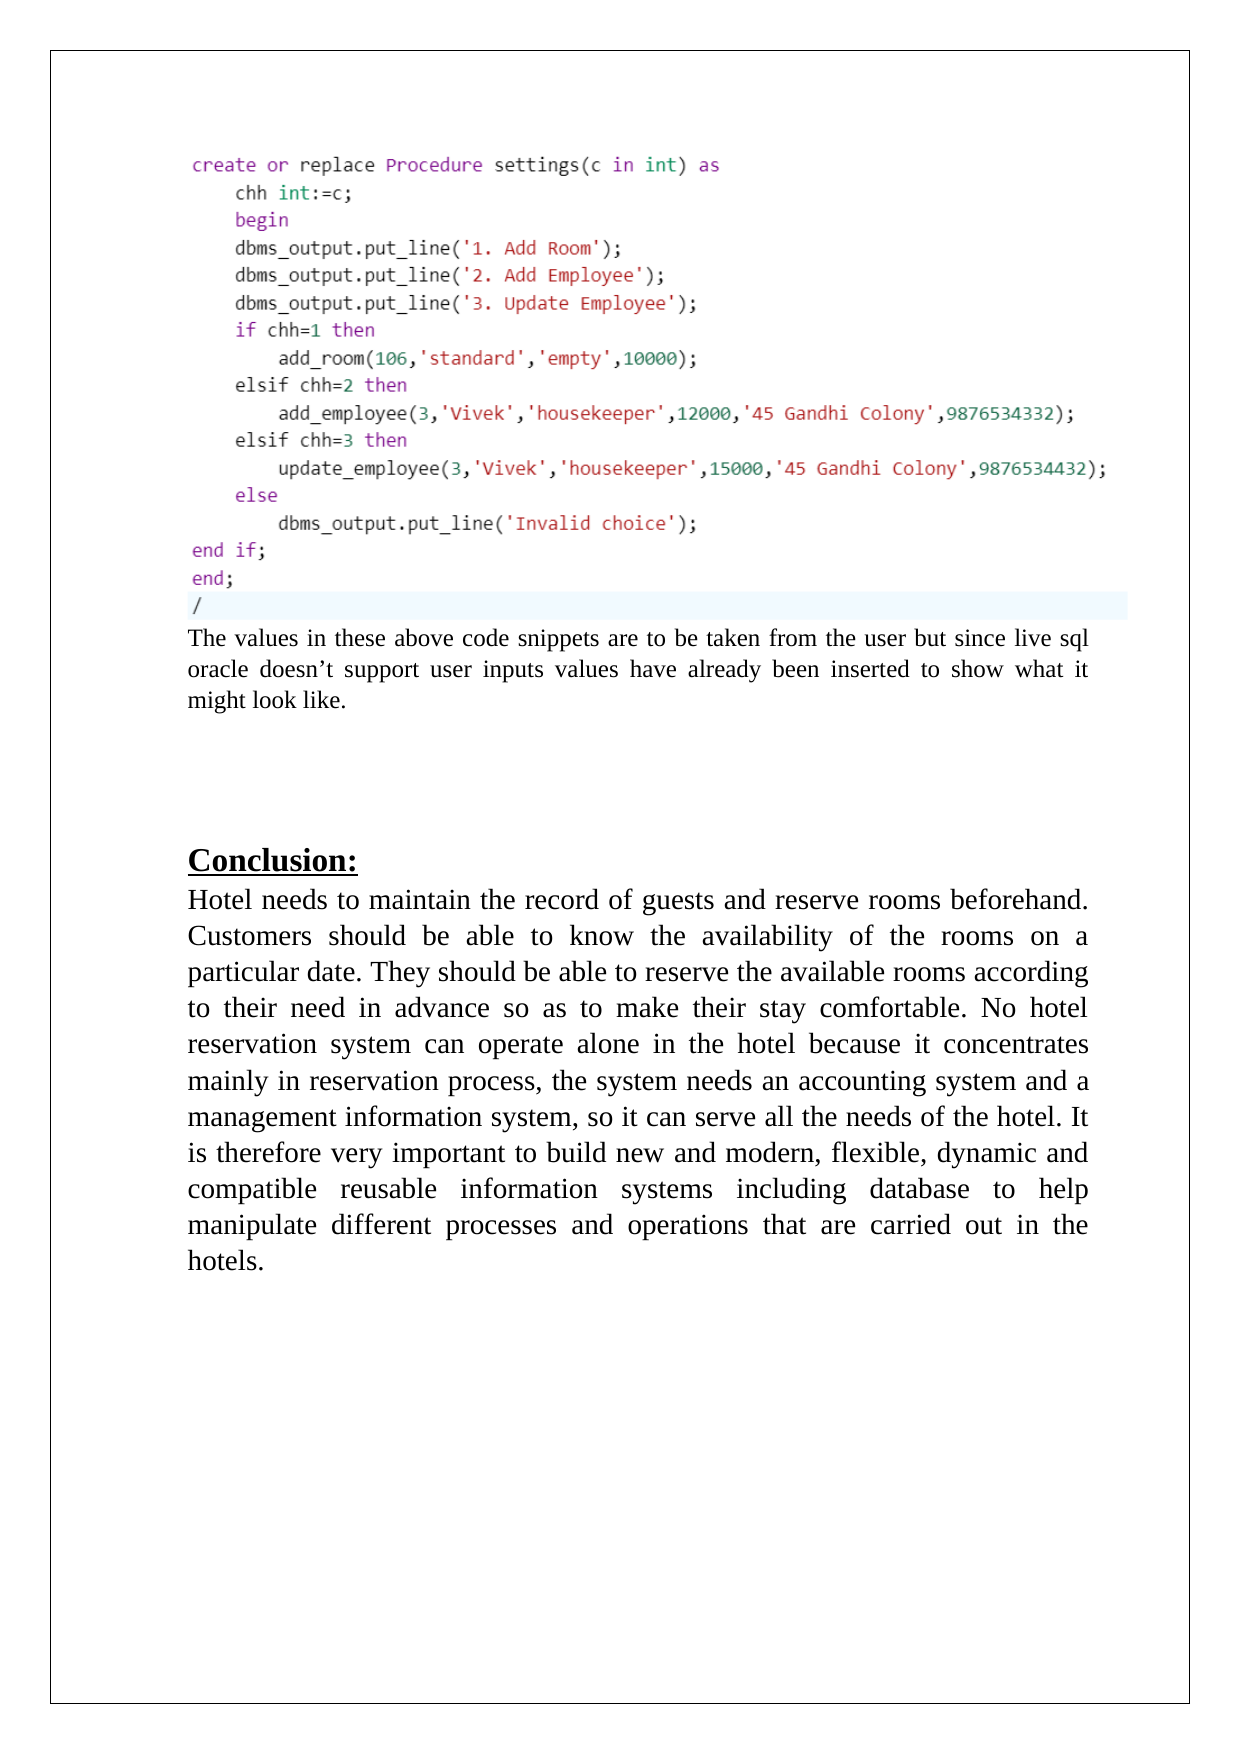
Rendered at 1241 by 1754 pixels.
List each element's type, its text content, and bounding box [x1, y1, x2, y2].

picture [187, 150, 1128, 622]
list Hotel needs to maintain the record of guests and reserve rooms beforehand. Customers should be able to know the availability of the rooms on a particular date. They should be able to reserve the available rooms according to their need in advance so as to make their stay comfortable. No hotel reservation system can operate alone in the hotel because it concentrates mainly in reservation process, the system needs an accounting system and a management information system, so it can serve all the needs of the hotel. It is therefore very important to build new and modern, flexible, dynamic and compatible reusable information systems including database to help manipulate different processes and operations that are carried out in the hotels. [187, 882, 1090, 1277]
list The values in these above code snippets are to be taken from the user but since live sql oracle doesn’t support user inputs values have already been inserted to show what it might look like. [187, 623, 1090, 714]
list Conclusion: [187, 841, 1090, 879]
